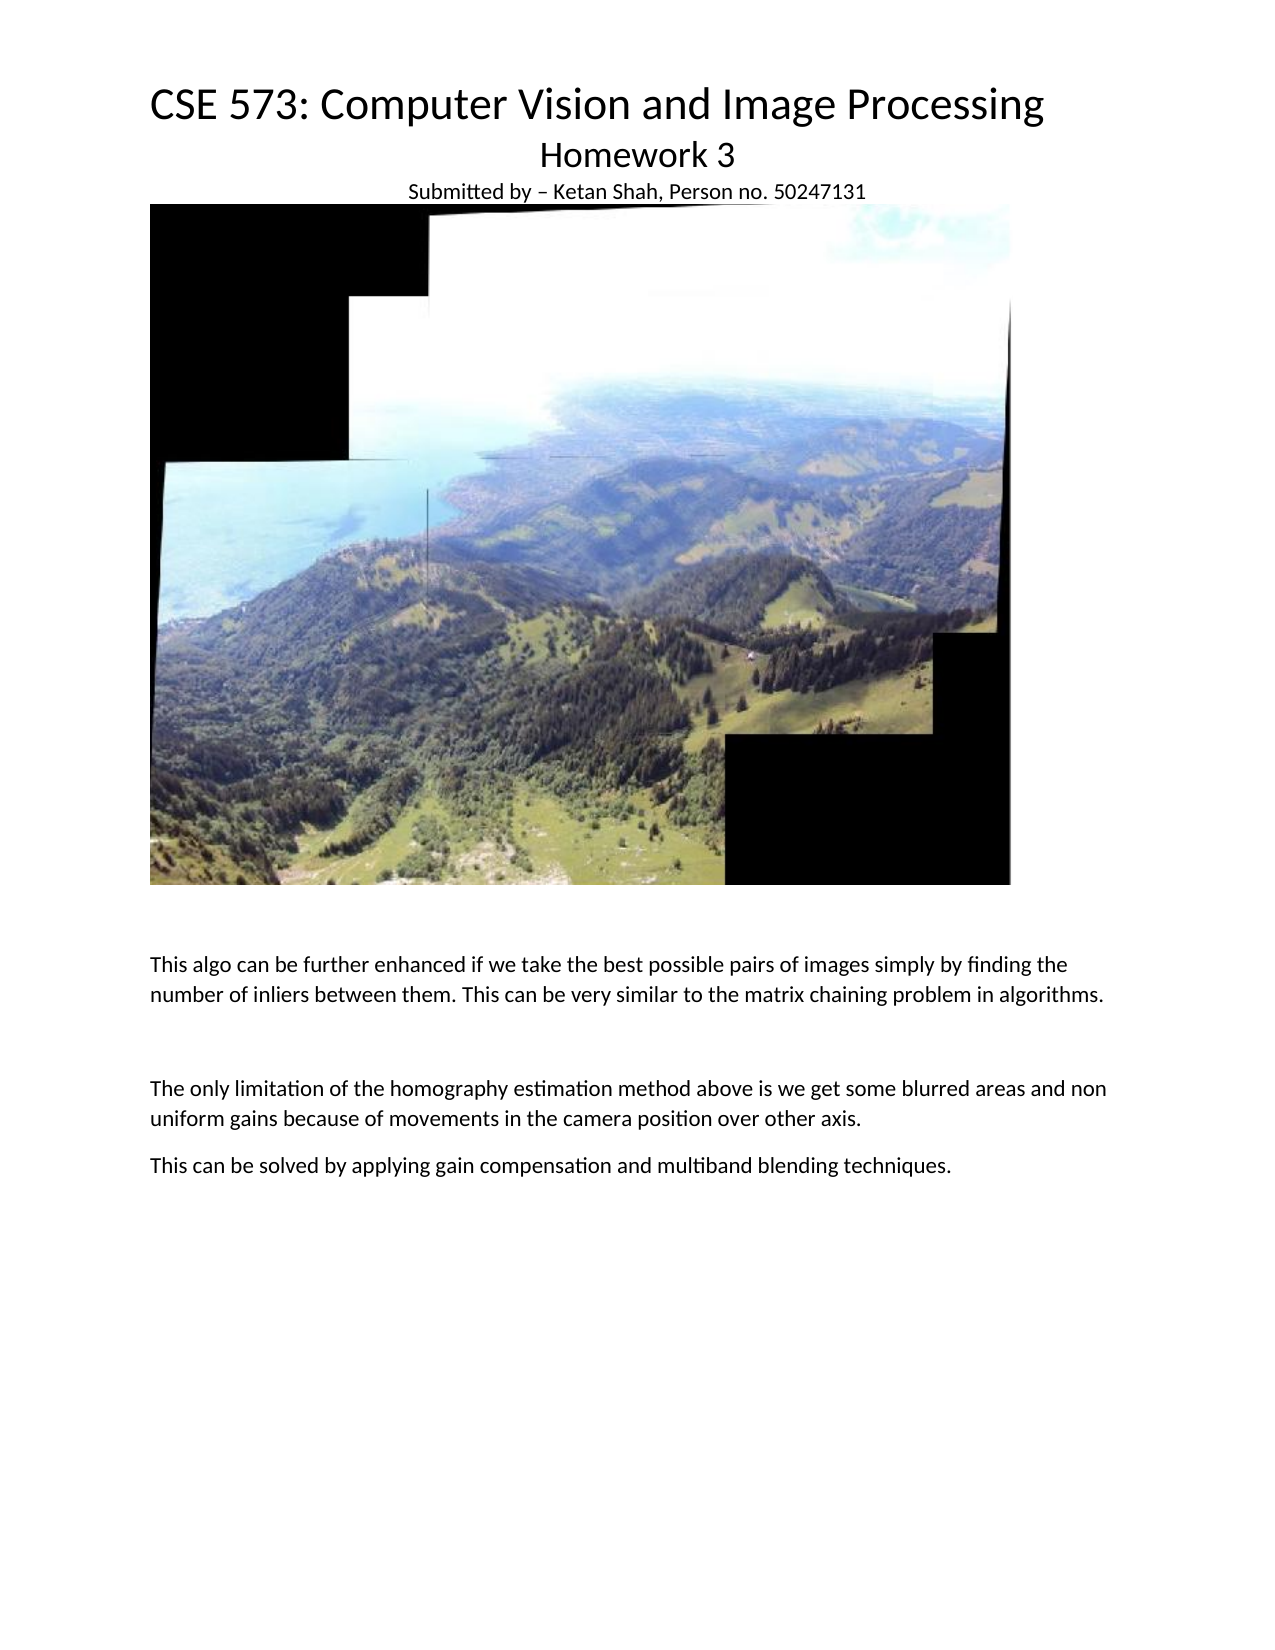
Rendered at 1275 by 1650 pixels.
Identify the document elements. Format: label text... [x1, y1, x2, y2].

text This algo can be further enhanced if we take the best possible pairs of images simply by finding the number of inliers between them. This can be very similar to the matrix chaining problem in algorithms. [150, 950, 1125, 1008]
text This can be solved by applying gain compensation and multiband blending techniques. [150, 1151, 1125, 1179]
picture [150, 204, 1013, 885]
text The only limitation of the homography estimation method above is we get some blurred areas and non uniform gains because of movements in the camera position over other axis. [150, 1074, 1125, 1132]
